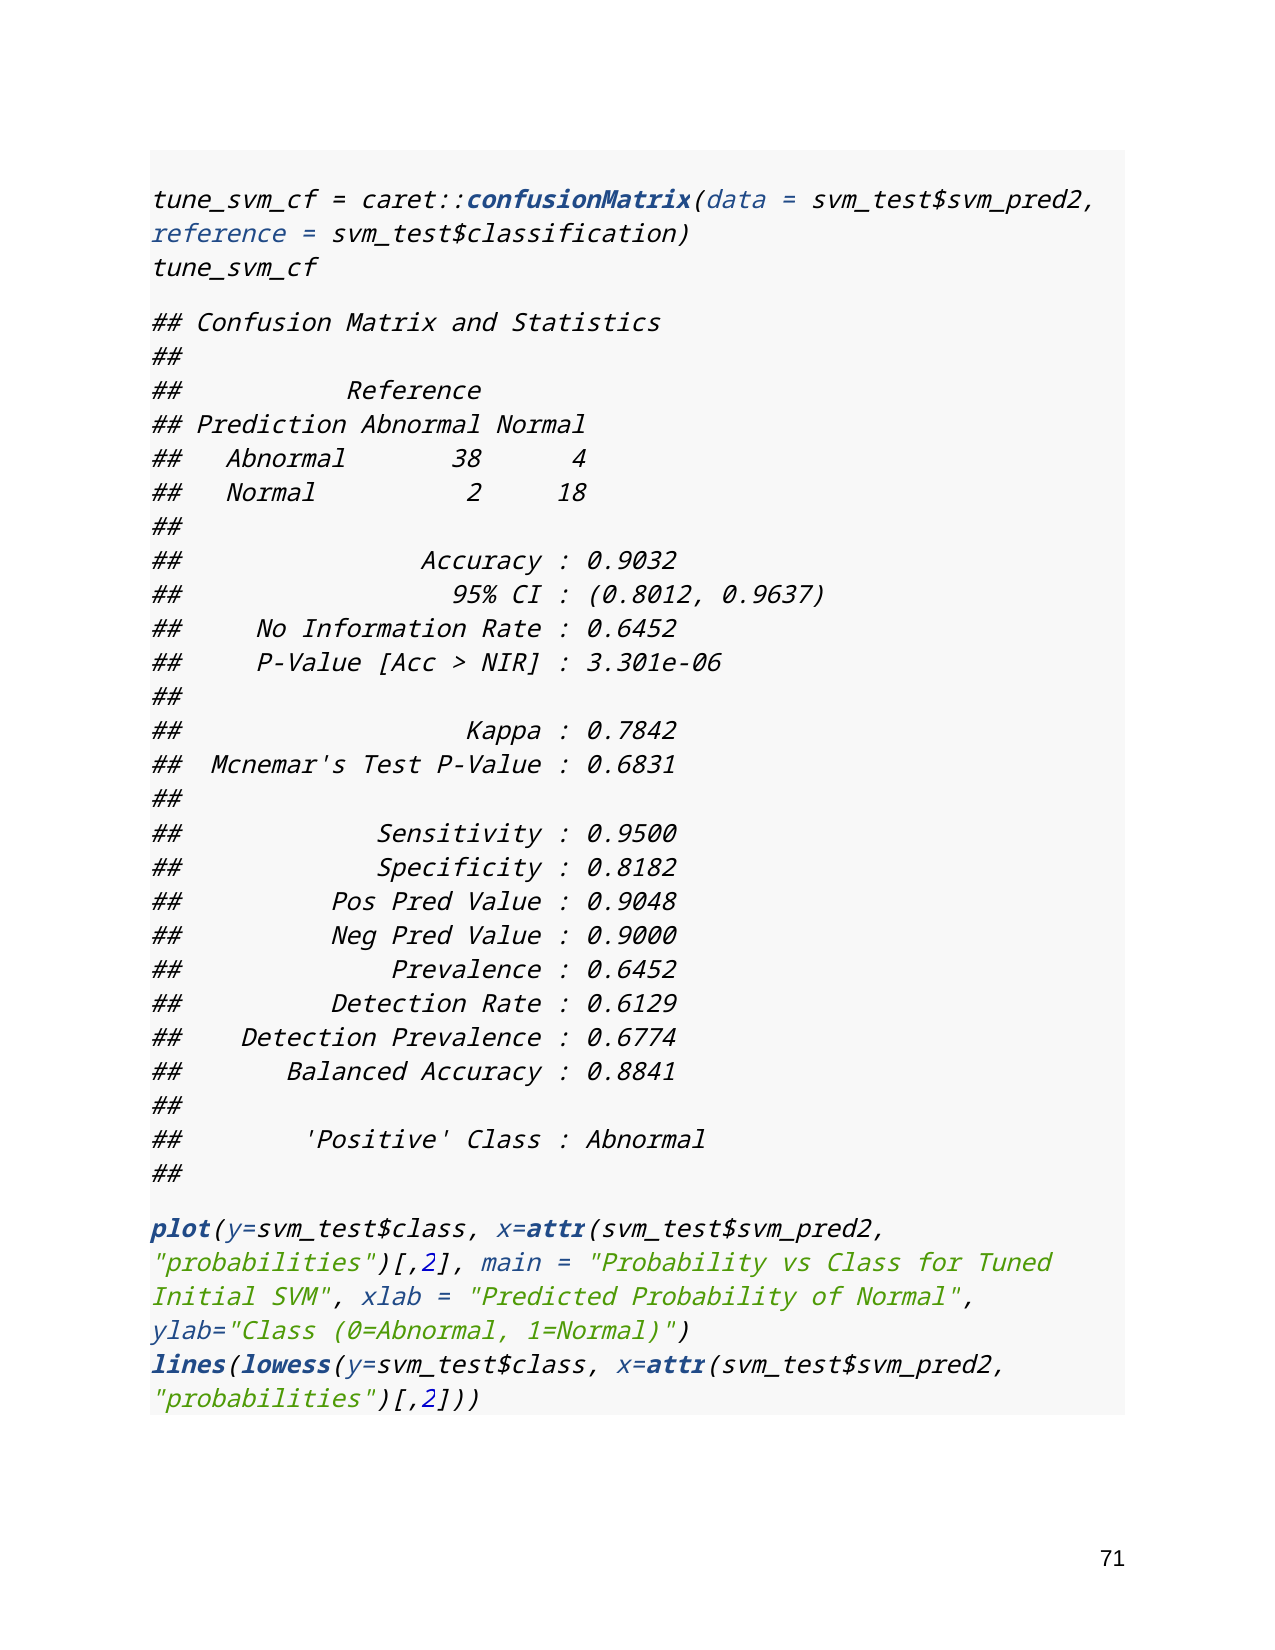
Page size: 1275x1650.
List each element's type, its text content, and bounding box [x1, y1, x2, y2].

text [150, 150, 1125, 283]
text plot(y=svm_test$class, x=attr(svm_test$svm_pred2, "probabilities")[,2], main = "Probability vs Class for Tuned Initial SVM", xlab = "Predicted Probability of Normal", ylab="Class (0=Abnormal, 1=Normal)") lines(lowess(y=svm_test$class, x=attr(svm_test$svm_pred2, "probabilities")[,2])) [480, 1211, 1125, 1415]
text ## Confusion Matrix and Statistics ## ## Reference ## Prediction Abnormal Normal ## Abnormal 38 4 ## Normal 2 18 ## ## Accuracy : 0.9032 ## 95% CI : (0.8012, 0.9637) ## No Information Rate : 0.6452 ## P-Value [Acc > NIR] : 3.301e-06 ## ## Kappa : 0.7842 ## Mcnemar's Test P-Value : 0.6831 ## ## Sensitivity : 0.9500 ## Specificity : 0.8182 ## Pos Pred Value : 0.9048 ## Neg Pred Value : 0.9000 ## Prevalence : 0.6452 ## Detection Rate : 0.6129 ## Detection Prevalence : 0.6774 ## Balanced Accuracy : 0.8841 ## ## 'Positive' Class : Abnormal ## [150, 304, 1125, 1190]
